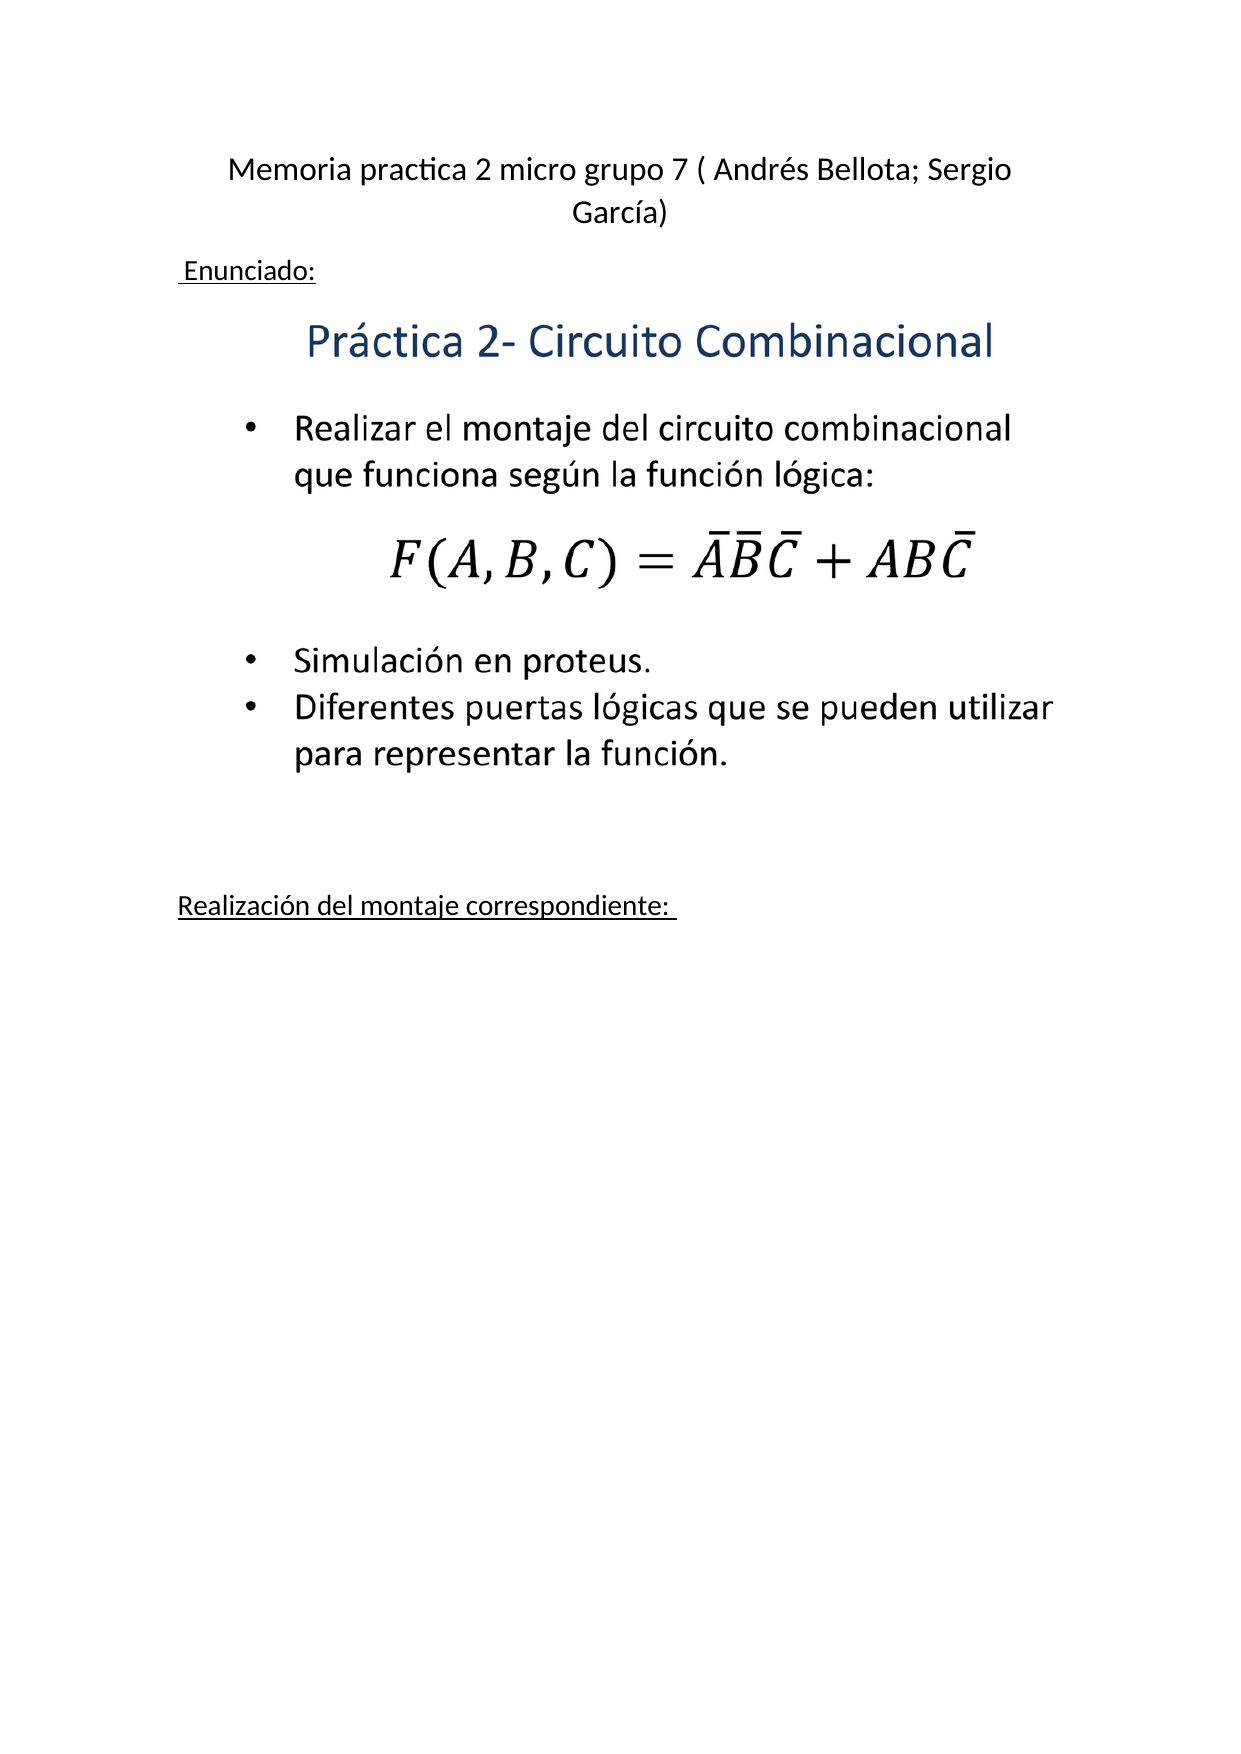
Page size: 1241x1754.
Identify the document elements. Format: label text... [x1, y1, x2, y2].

text Enunciado: [177, 252, 1063, 288]
text Memoria practica 2 micro grupo 7 ( Andrés Bellota; Sergio García) [177, 148, 1063, 232]
picture [177, 307, 1063, 869]
text Realización del montaje correspondiente: [177, 887, 1063, 923]
